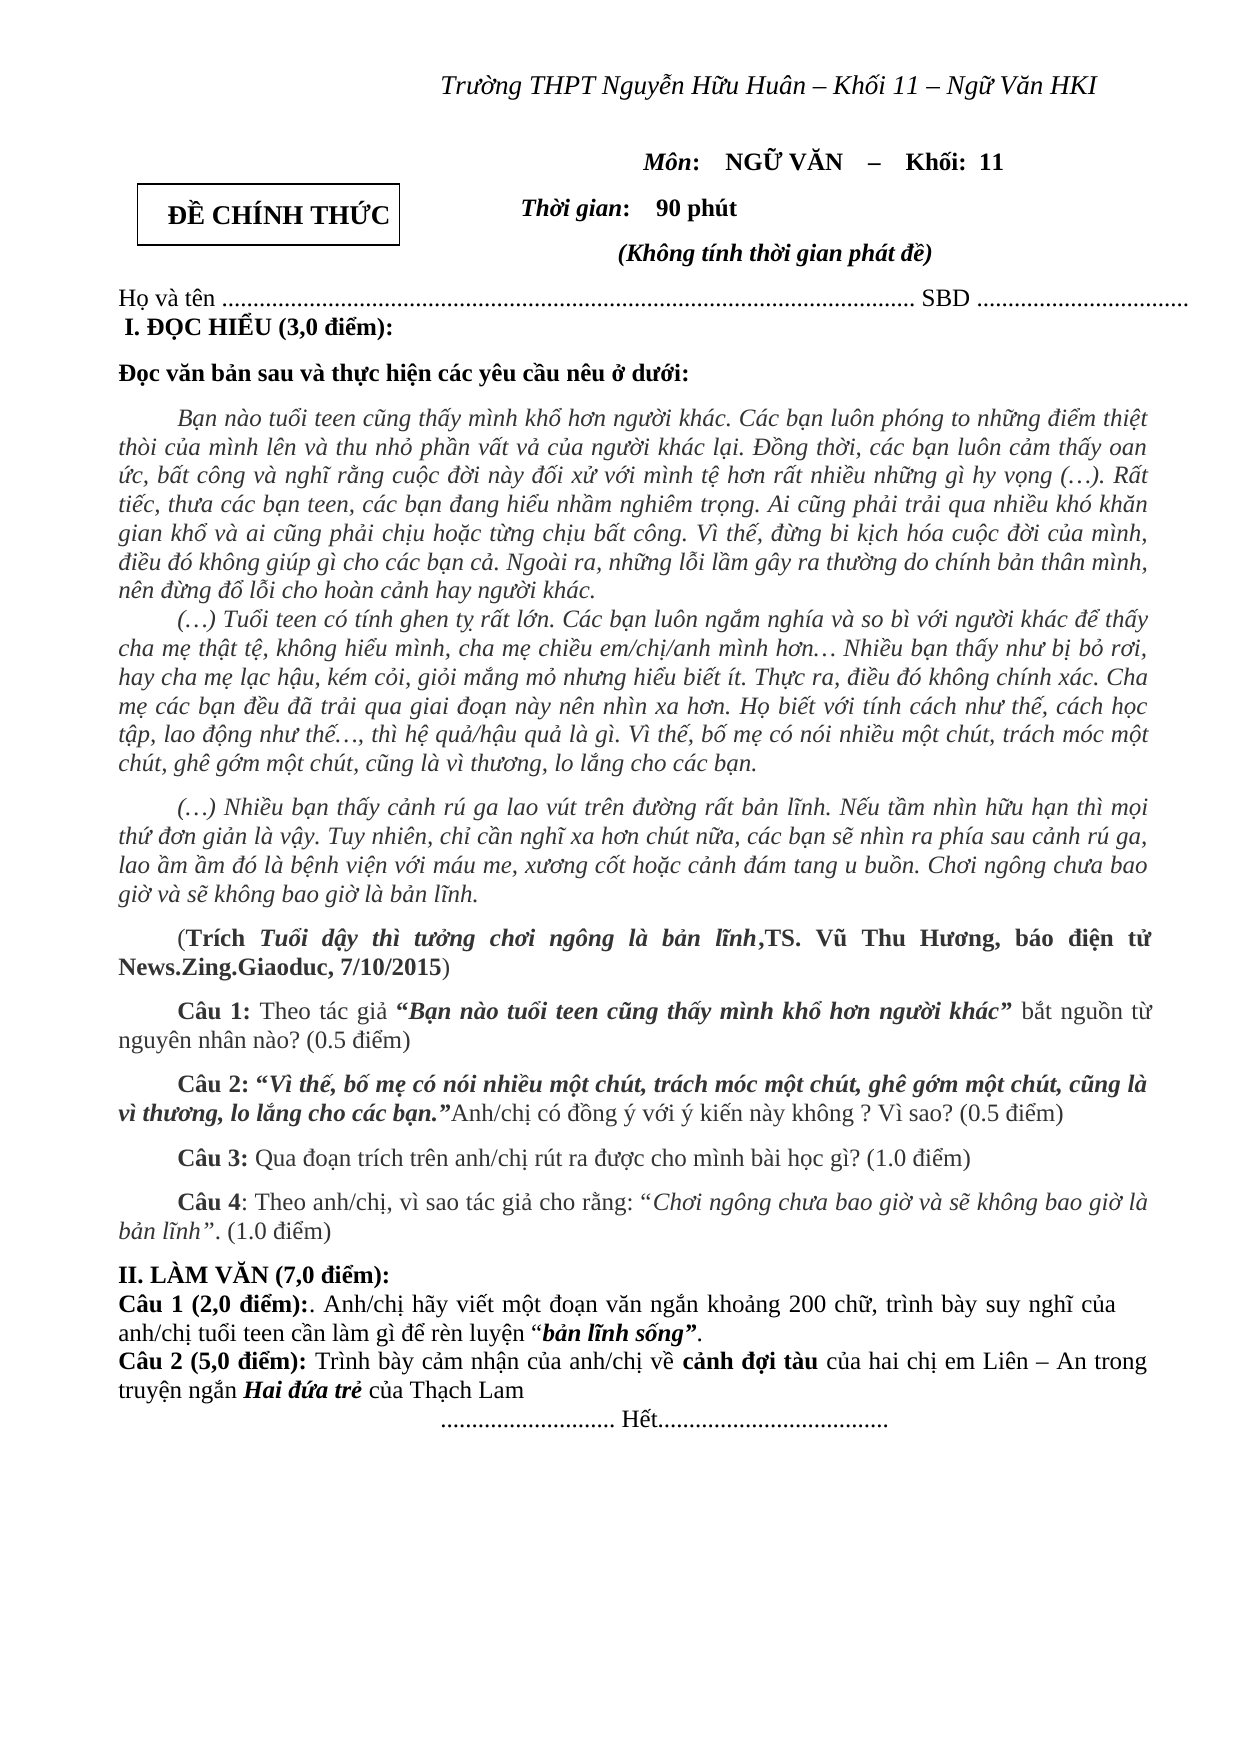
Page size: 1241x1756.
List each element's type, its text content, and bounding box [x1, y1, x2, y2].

text Câu 3: Qua đoạn trích trên anh/chị rút ra được cho mình bài học gì? (1.0 điểm) [177, 1143, 1192, 1171]
text Thời gian: 90 phút [520, 193, 1192, 221]
text Câu 1 (2,0 điểm):. Anh/chị hãy viết một đoạn văn ngắn khoảng 200 chữ, trình bày suy nghĩ của anh/chị tuổi teen cần làm gì để rèn luyện “bản lĩnh sống”. [118, 1289, 1117, 1346]
list LÀM VĂN (7,0 điểm): [118, 1260, 1192, 1289]
text Bạn nào tuổi teen cũng thấy mình khổ hơn người khác. Các bạn luôn phóng to những điểm thiệt thòi của mình lên và thu nhỏ phần vất vả của người khác lại. Đồng thời, các bạn luôn cảm thấy oan ức, bất công và nghĩ rằng cuộc đời này đối xử với mình tệ hơn rất nhiều những gì hy vọng (…). Rất tiếc, thưa các bạn teen, các bạn đang hiểu nhầm nghiêm trọng. Ai cũng phải trải qua nhiều khó khăn gian khổ và ai cũng phải chịu hoặc từng chịu bất công. Vì thế, đừng bi kịch hóa cuộc đời của mình, điều đó không giúp gì cho các bạn cả. Ngoài ra, những lỗi lầm gây ra thường do chính bản thân mình, nên đừng đổ lỗi cho hoàn cảnh hay người khác. [118, 403, 1152, 604]
text (Trích Tuổi dậy thì tưởng chơi ngông là bản lĩnh,TS. Vũ Thu Hương, báo điện tử News.Zing.Giaoduc, 7/10/2015) [118, 923, 1152, 981]
text Câu 2: “Vì thế, bố mẹ có nói nhiều một chút, trách móc một chút, ghê gớm một chút, cũng là vì thương, lo lắng cho các bạn.”Anh/chị có đồng ý với ý kiến này không ? Vì sao? (0.5 điểm) [118, 1069, 1152, 1127]
text Đọc văn bản sau và thực hiện các yêu cầu nêu ở dưới: [118, 358, 1192, 386]
list ĐỌC HIỂU (3,0 điểm): [124, 312, 1192, 341]
text (…) Nhiều bạn thấy cảnh rú ga lao vút trên đường rất bản lĩnh. Nếu tầm nhìn hữu hạn thì mọi thứ đơn giản là vậy. Tuy nhiên, chỉ cần nghĩ xa hơn chút nữa, các bạn sẽ nhìn ra phía sau cảnh rú ga, lao ầm ầm đó là bệnh viện với máu me, xương cốt hoặc cảnh đám tang u buồn. Chơi ngông chưa bao giờ và sẽ không bao giờ là bản lĩnh. [118, 792, 1152, 907]
text Môn: NGỮ VĂN – Khối: 11 [643, 147, 1192, 176]
text Câu 2 (5,0 điểm): Trình bày cảm nhận của anh/chị về cảnh đợi tàu của hai chị em Liên – An trong truyện ngắn Hai đứa trẻ của Thạch Lam [118, 1346, 1148, 1404]
text (…) Tuổi teen có tính ghen tỵ rất lớn. Các bạn luôn ngắm nghía và so bì với người khác để thấy cha mẹ thật tệ, không hiểu mình, cha mẹ chiều em/chị/anh mình hơn… Nhiều bạn thấy như bị bỏ rơi, hay cha mẹ lạc hậu, kém cỏi, giỏi mắng mỏ nhưng hiểu biết ít. Thực ra, điều đó không chính xác. Cha mẹ các bạn đều đã trải qua giai đoạn này nên nhìn xa hơn. Họ biết với tính cách như thế, cách học tập, lao động như thế…, thì hệ quả/hậu quả là gì. Vì thế, bố mẹ có nói nhiều một chút, trách móc một chút, ghê gớm một chút, cũng là vì thương, lo lắng cho các bạn. [118, 604, 1152, 777]
text Câu 4: Theo anh/chị, vì sao tác giả cho rằng: “Chơi ngông chưa bao giờ và sẽ không bao giờ là bản lĩnh”. (1.0 điểm) [118, 1187, 1152, 1244]
text Họ và tên ............................................................................................................... SBD .................................. [118, 283, 1192, 312]
text ............................ Hết..................................... [440, 1404, 1192, 1433]
text Câu 1: Theo tác giả “Bạn nào tuổi teen cũng thấy mình khổ hơn người khác” bắt nguồn từ nguyên nhân nào? (0.5 điểm) [118, 996, 1152, 1054]
text (Không tính thời gian phát đề) [617, 238, 1095, 267]
